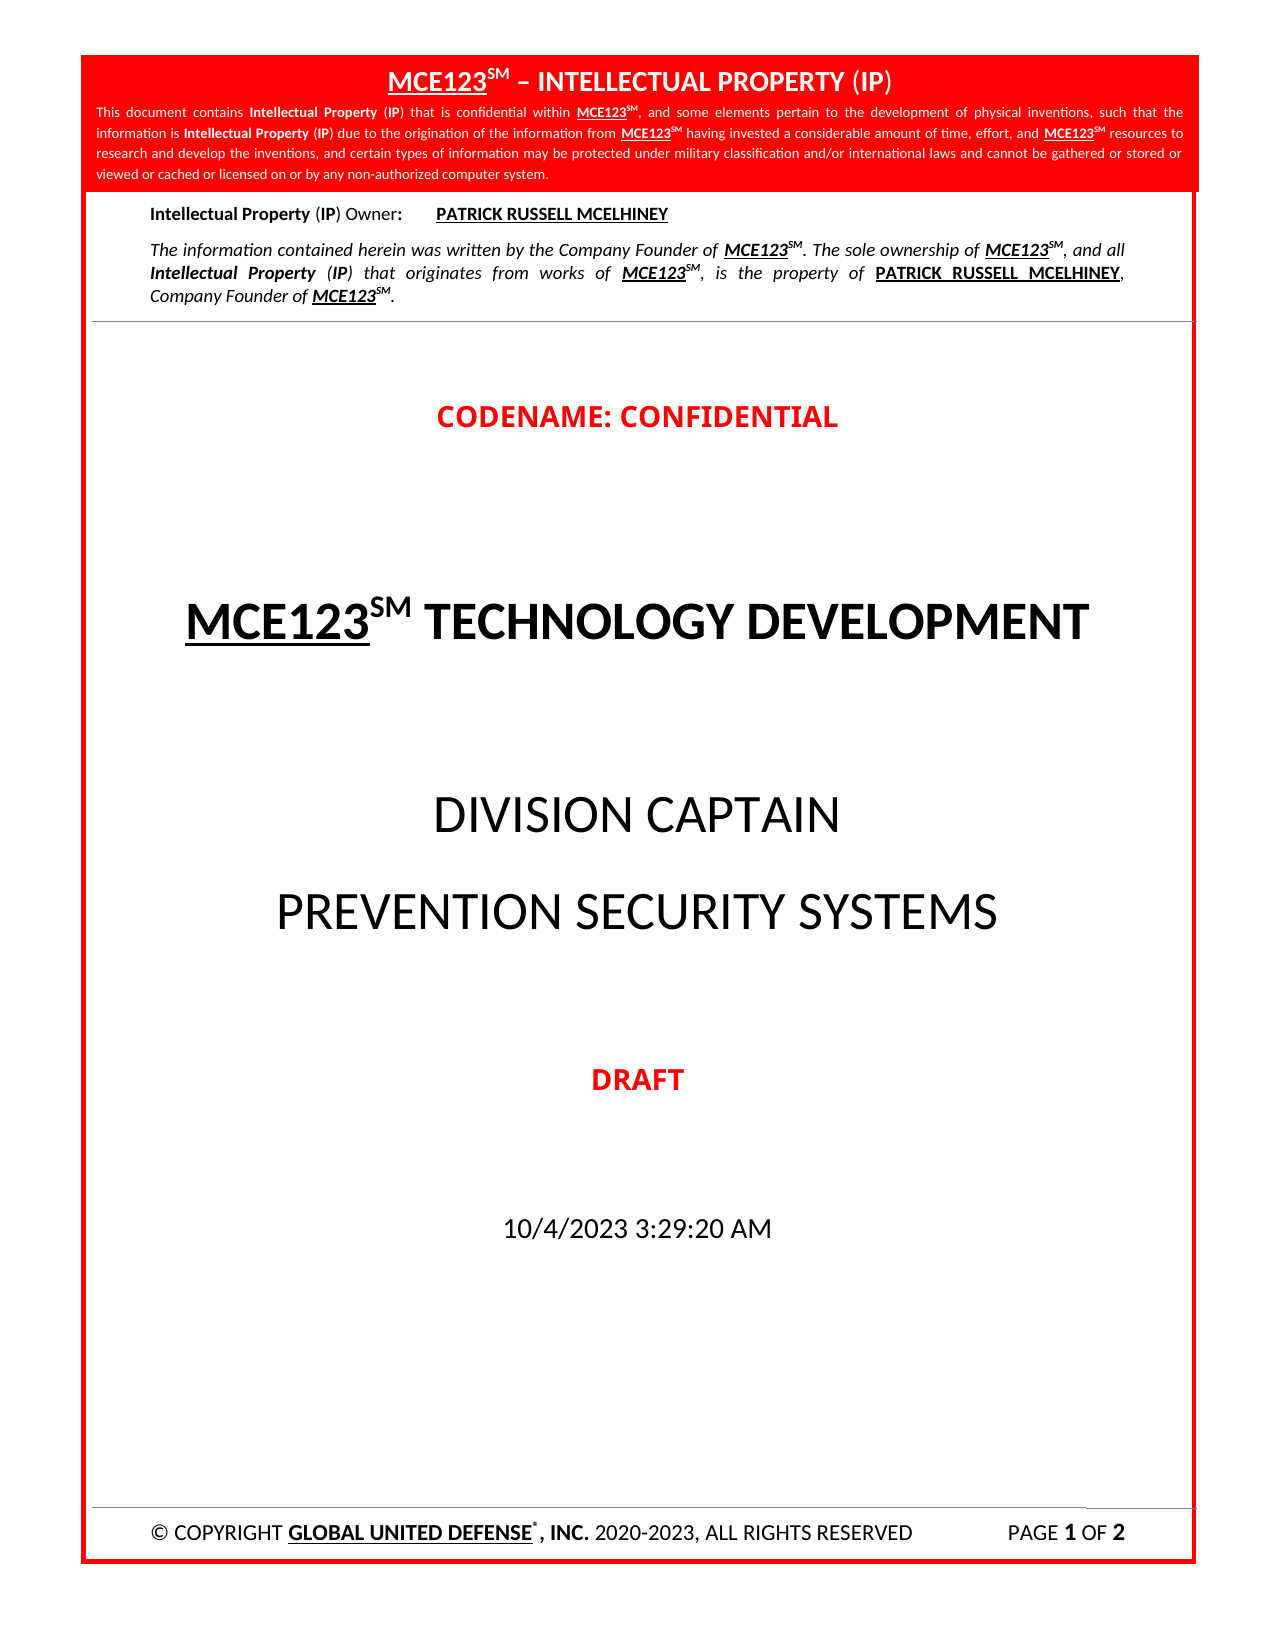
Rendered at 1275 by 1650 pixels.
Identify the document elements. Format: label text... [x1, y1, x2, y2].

text MCE123SM TECHNOLOGY DEVELOPMENT [150, 586, 1125, 653]
text 10/4/2023 3:29:20 AM [150, 1211, 1125, 1246]
text DIVISION CAPTAIN [150, 780, 1125, 846]
text CODENAME: CONFIDENTIAL [150, 396, 1125, 436]
text PREVENTION SECURITY SYSTEMS [150, 877, 1125, 943]
text DRAFT [150, 1059, 1125, 1099]
